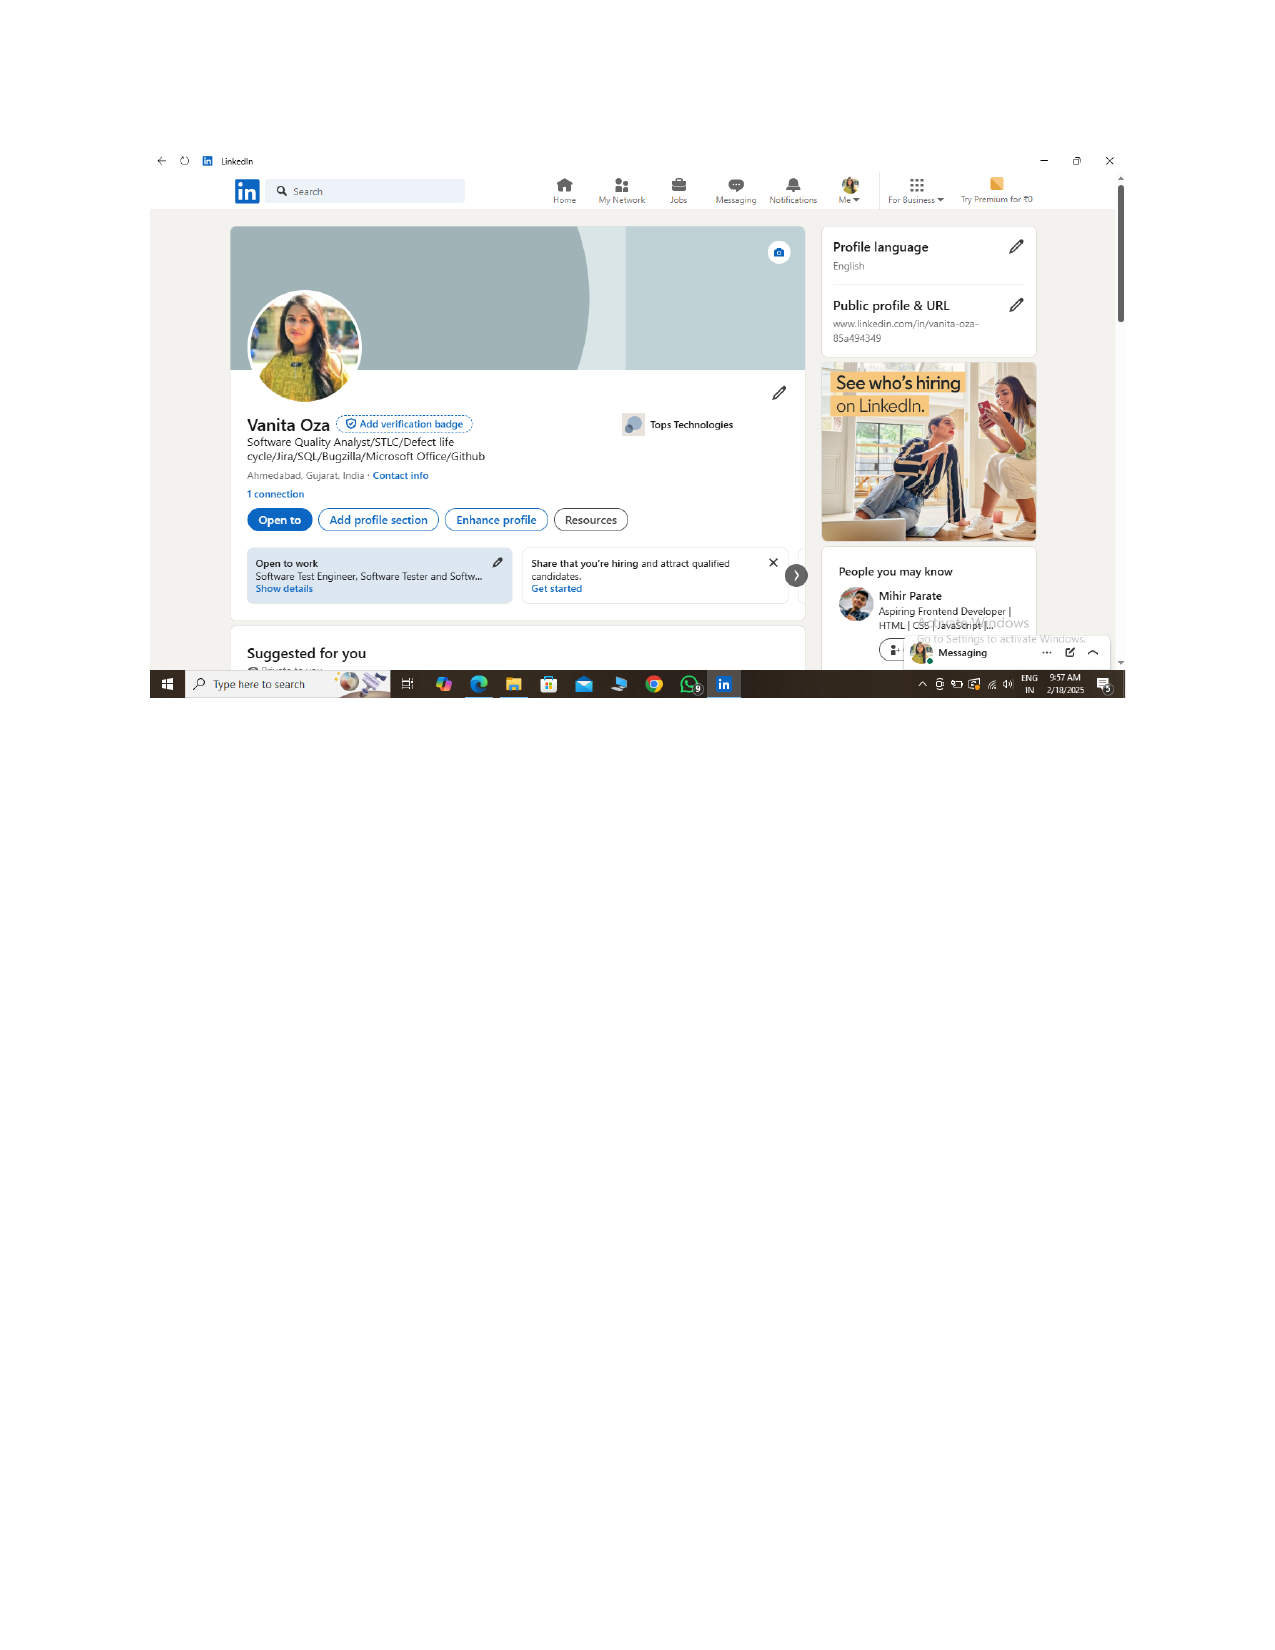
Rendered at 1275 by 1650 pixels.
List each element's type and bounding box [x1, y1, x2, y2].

picture [150, 150, 1125, 698]
